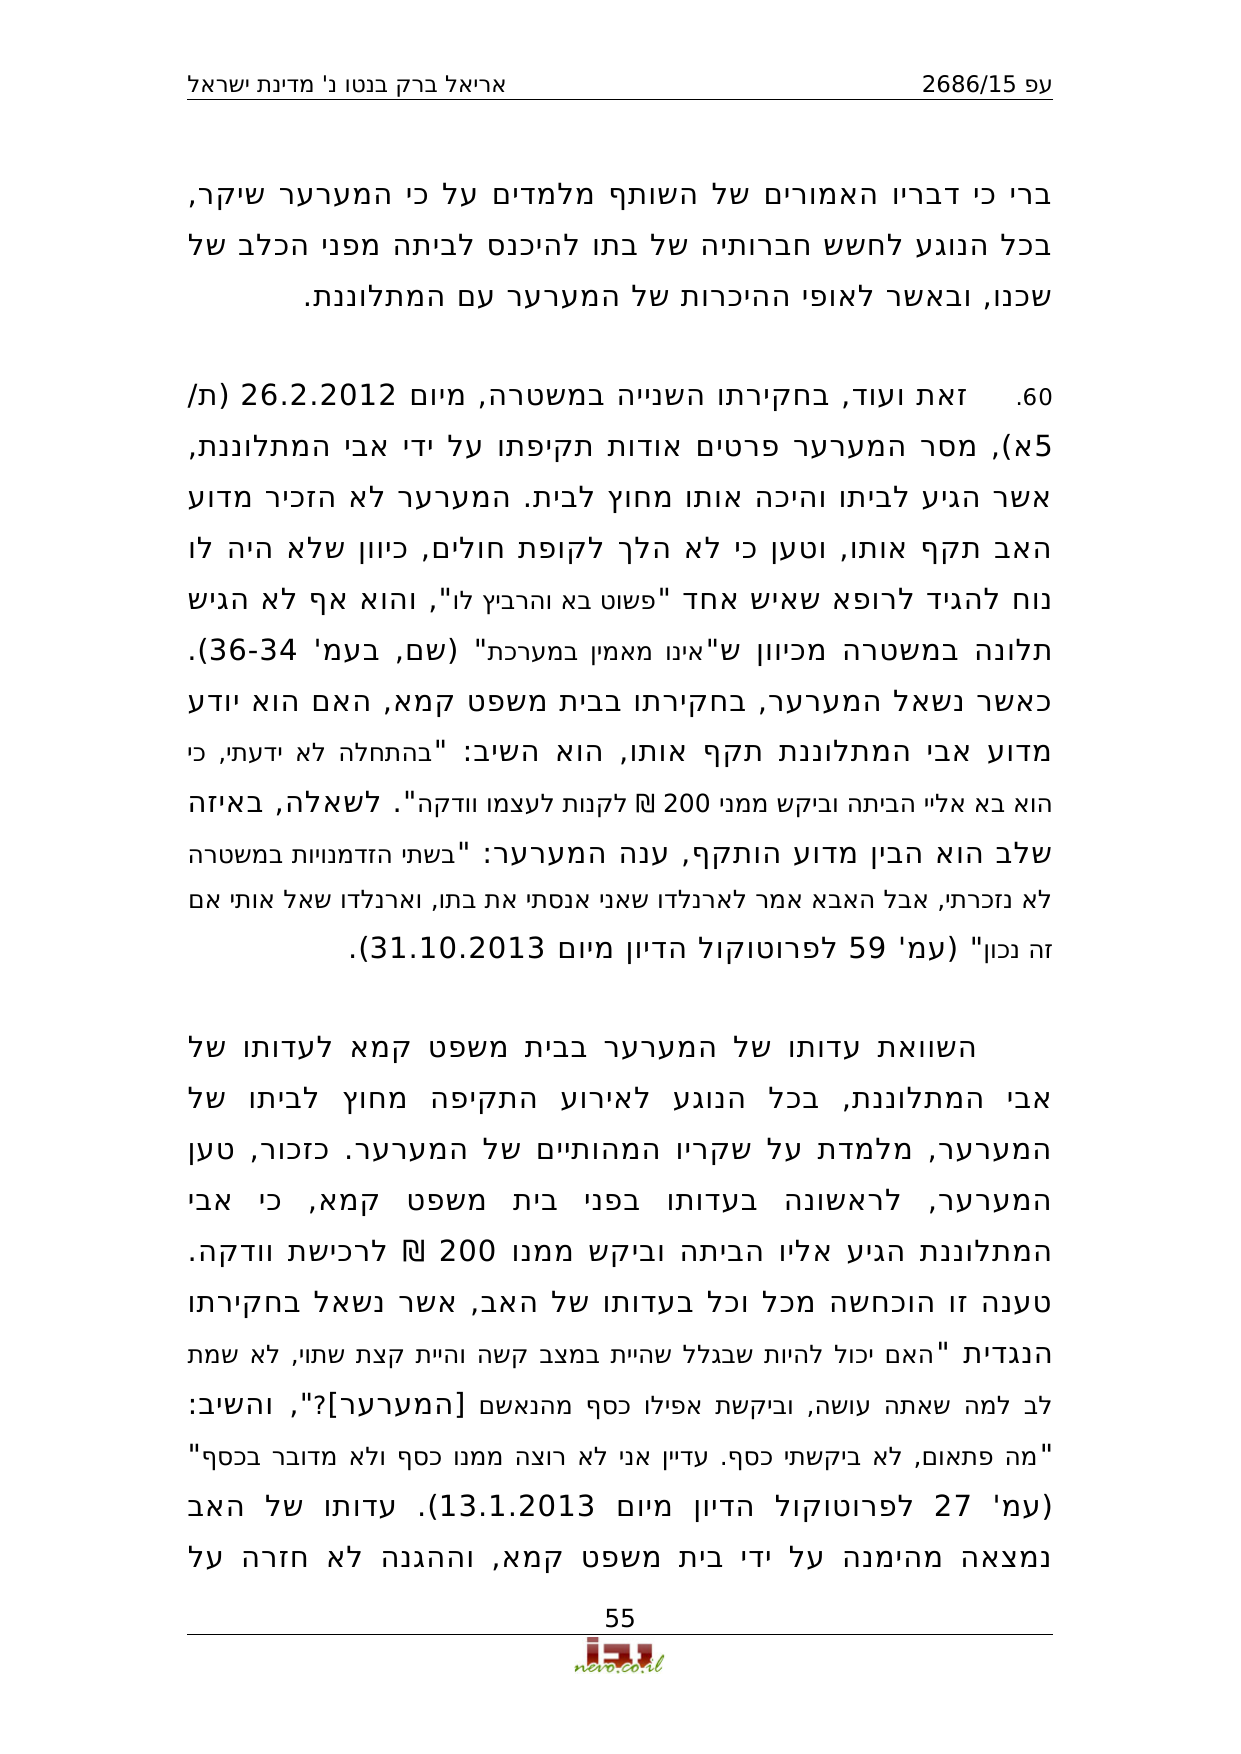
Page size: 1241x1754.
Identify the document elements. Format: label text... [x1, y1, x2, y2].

text 60. זאת ועוד, בחקירתו השנייה במשטרה, מיום 26.2.2012 (ת/5א), מסר המערער פרטים אודות תקיפתו על ידי אבי המתלוננת, אשר הגיע לביתו והיכה אותו מחוץ לבית. המערער לא הזכיר מדוע האב תקף אותו, וטען כי לא הלך לקופת חולים, כיוון שלא היה לו נוח להגיד לרופא שאיש אחד "פשוט בא והרביץ לו", והוא אף לא הגיש תלונה במשטרה מכיוון ש"אינו מאמין במערכת" (שם, בעמ' 36-34). כאשר נשאל המערער, בחקירתו בבית משפט קמא, האם הוא יודע מדוע אבי המתלוננת תקף אותו, הוא השיב: "בהתחלה לא ידעתי, כי הוא בא אליי הביתה וביקש ממני 200 ₪ לקנות לעצמו וודקה". לשאלה, באיזה שלב הוא הבין מדוע הותקף, ענה המערער: "בשתי הזדמנויות במשטרה לא נזכרתי, אבל האבא אמר לארנלדו שאני אנסתי את בתו, וארנלדו שאל אותי אם זה נכון" (עמ' 59 לפרוטוקול הדיון מיום 31.10.2013). [187, 378, 1053, 965]
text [187, 1031, 1053, 1574]
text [187, 177, 1053, 313]
picture [574, 1637, 666, 1674]
